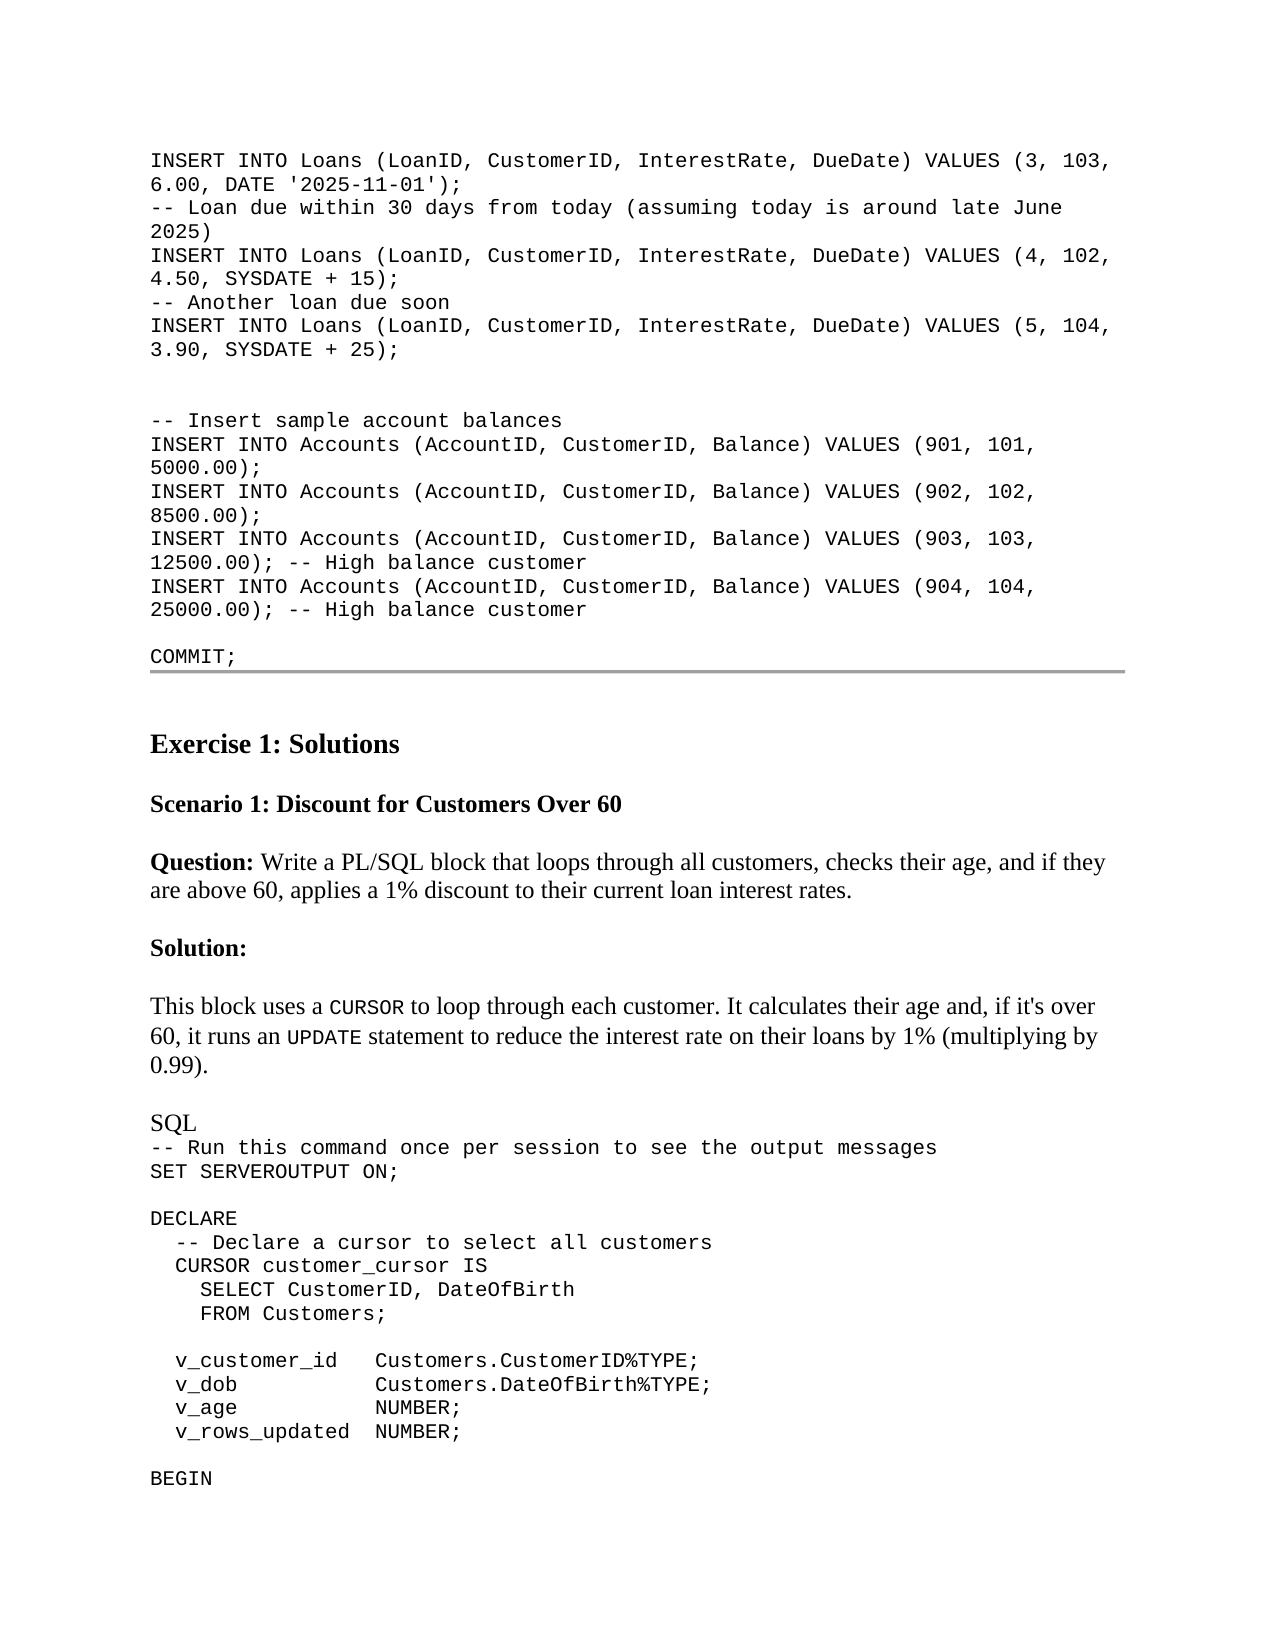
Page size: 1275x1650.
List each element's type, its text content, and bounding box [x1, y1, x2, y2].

text This block uses a CURSOR to loop through each customer. It calculates their age and, if it's over 60, it runs an UPDATE statement to reduce the interest rate on their loans by 1% (multiplying by 0.99). [150, 991, 1125, 1079]
text -- Another loan due soon [150, 292, 1125, 316]
text INSERT INTO Accounts (AccountID, CustomerID, Balance) VALUES (903, 103, 12500.00); -- High balance customer [150, 528, 1125, 576]
text -- Insert sample account balances [150, 410, 1125, 434]
text INSERT INTO Accounts (AccountID, CustomerID, Balance) VALUES (902, 102, 8500.00); [150, 481, 1125, 528]
text v_customer_id Customers.CustomerID%TYPE; [150, 1350, 1125, 1374]
text INSERT INTO Loans (LoanID, CustomerID, InterestRate, DueDate) VALUES (3, 103, 6.00, DATE '2025-11-01'); [150, 150, 1125, 197]
text INSERT INTO Loans (LoanID, CustomerID, InterestRate, DueDate) VALUES (5, 104, 3.90, SYSDATE + 25); [150, 316, 1125, 363]
text -- Loan due within 30 days from today (assuming today is around late June 2025) [150, 197, 1125, 244]
text -- Declare a cursor to select all customers [150, 1232, 1125, 1256]
text SET SERVEROUTPUT ON; [150, 1161, 1125, 1184]
text Exercise 1: Solutions [150, 727, 1125, 760]
text BEGIN [150, 1468, 1125, 1492]
text DECLARE [150, 1208, 1125, 1232]
text INSERT INTO Accounts (AccountID, CustomerID, Balance) VALUES (901, 101, 5000.00); [150, 434, 1125, 481]
text v_dob Customers.DateOfBirth%TYPE; [150, 1374, 1125, 1397]
text CURSOR customer_cursor IS [150, 1256, 1125, 1279]
text Solution: [150, 933, 1125, 962]
text -- Run this command once per session to see the output messages [150, 1137, 1125, 1161]
text Scenario 1: Discount for Customers Over 60 [150, 789, 1125, 818]
text INSERT INTO Loans (LoanID, CustomerID, InterestRate, DueDate) VALUES (4, 102, 4.50, SYSDATE + 15); [150, 244, 1125, 292]
text v_age NUMBER; [150, 1397, 1125, 1421]
text SELECT CustomerID, DateOfBirth [150, 1279, 1125, 1303]
text Question: Write a PL/SQL block that loops through all customers, checks their age, and if they are above 60, applies a 1% discount to their current loan interest rates. [150, 847, 1125, 904]
text INSERT INTO Accounts (AccountID, CustomerID, Balance) VALUES (904, 104, 25000.00); -- High balance customer [150, 576, 1125, 623]
text FROM Customers; [150, 1303, 1125, 1326]
text v_rows_updated NUMBER; [150, 1421, 1125, 1445]
text COMMIT; [150, 647, 1125, 670]
text SQL [150, 1108, 1125, 1137]
